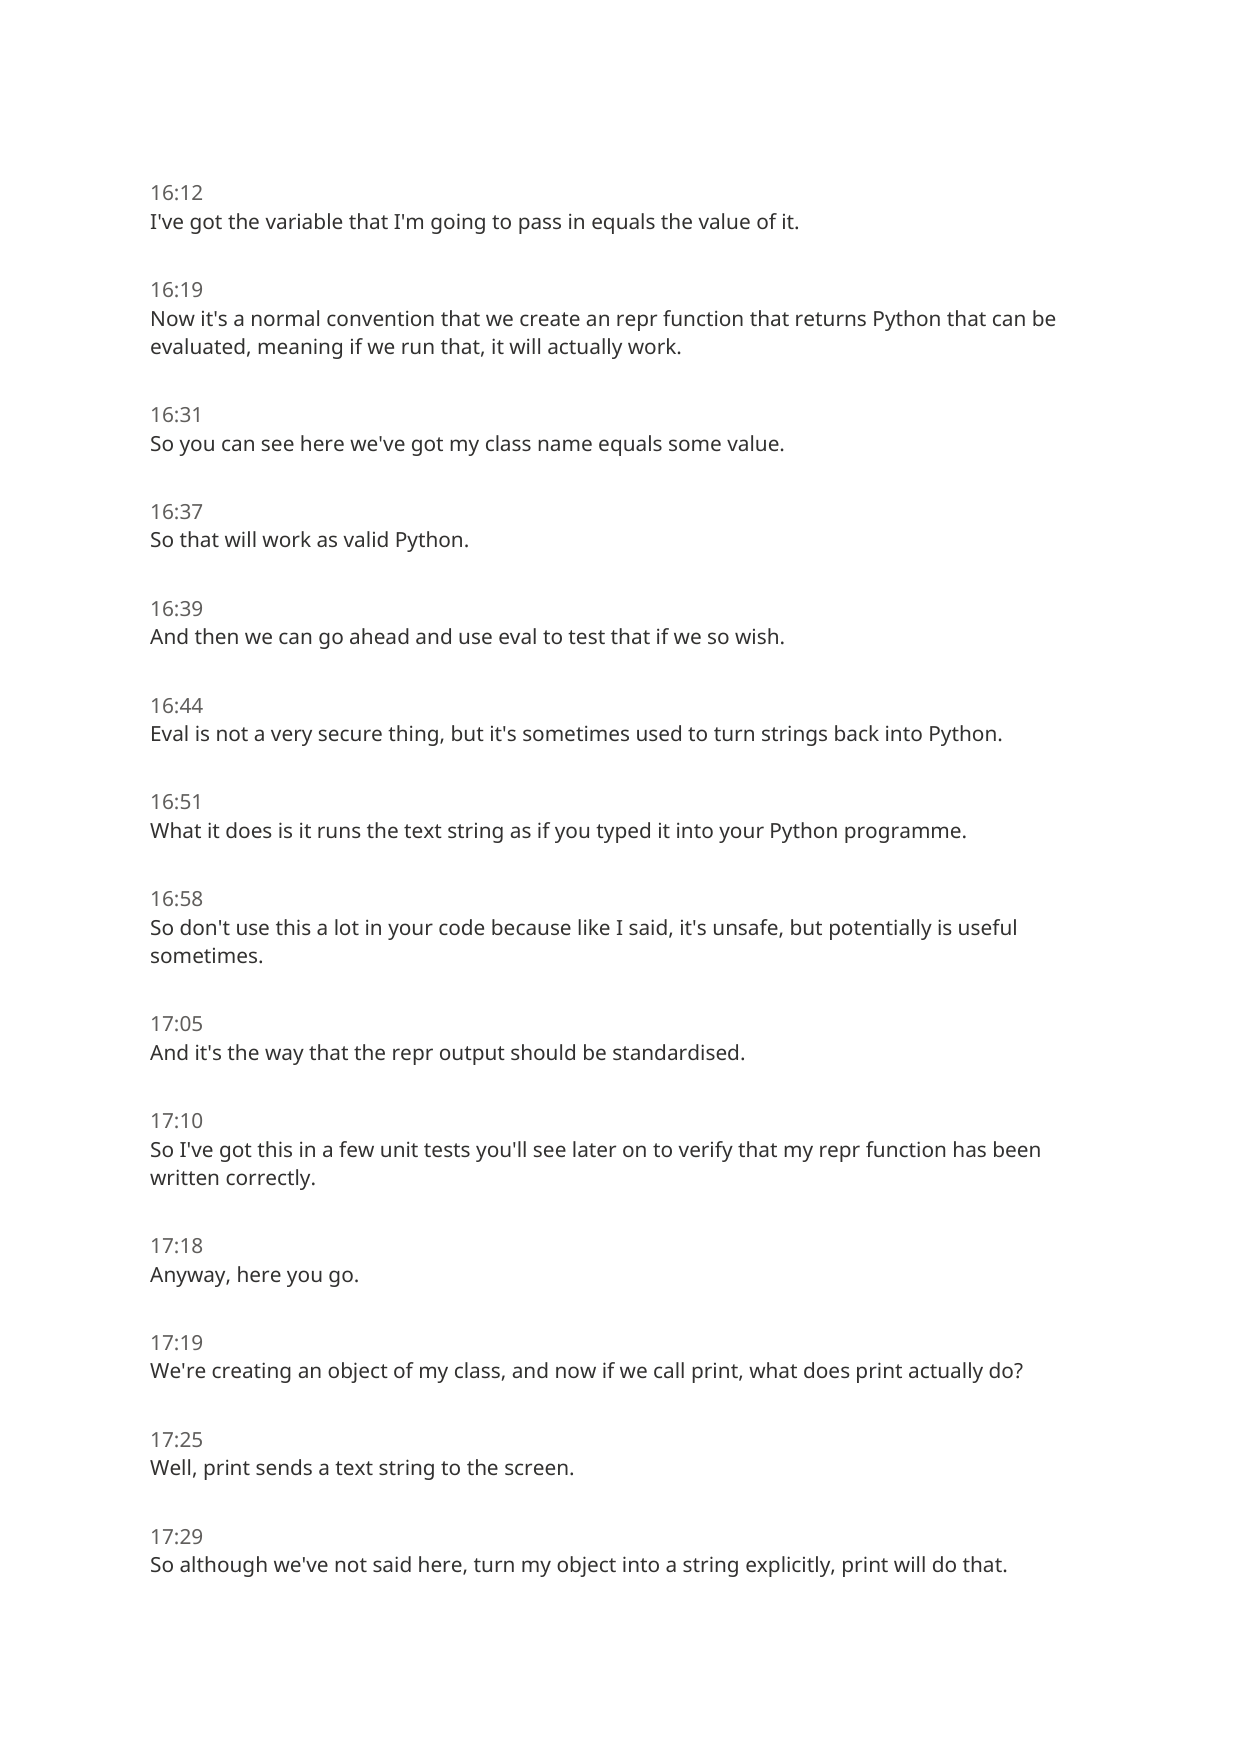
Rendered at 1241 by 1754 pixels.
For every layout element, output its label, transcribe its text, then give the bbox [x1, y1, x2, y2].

text 16:44 Eval is not a very secure thing, but it's sometimes used to turn strings back into Python. [150, 662, 1090, 748]
text 17:10 So I've got this in a few unit tests you'll see later on to verify that my repr function has been written correctly. [150, 1078, 1090, 1192]
text 16:31 So you can see here we've got my class name equals some value. [150, 372, 1090, 457]
text 17:05 And it's the way that the repr output should be standardised. [150, 981, 1090, 1066]
text 17:19 We're creating an object of my class, and now if we call print, what does print actually do? [150, 1300, 1090, 1385]
text 16:51 What it does is it runs the text string as if you typed it into your Python programme. [150, 759, 1090, 844]
text 16:12 I've got the variable that I'm going to pass in equals the value of it. [150, 150, 1090, 235]
text 17:25 Well, print sends a text string to the screen. [150, 1397, 1090, 1482]
text 16:37 So that will work as valid Python. [150, 469, 1090, 554]
text 16:39 And then we can go ahead and use eval to test that if we so wish. [150, 566, 1090, 651]
text 16:58 So don't use this a lot in your code because like I said, it's unsafe, but potentially is useful sometimes. [150, 856, 1090, 969]
text 17:18 Anyway, here you go. [150, 1203, 1090, 1288]
text 16:19 Now it's a normal convention that we create an repr function that returns Python that can be evaluated, meaning if we run that, it will actually work. [150, 247, 1090, 361]
text 17:29 So although we've not said here, turn my object into a string explicitly, print will do that. [150, 1493, 1090, 1579]
